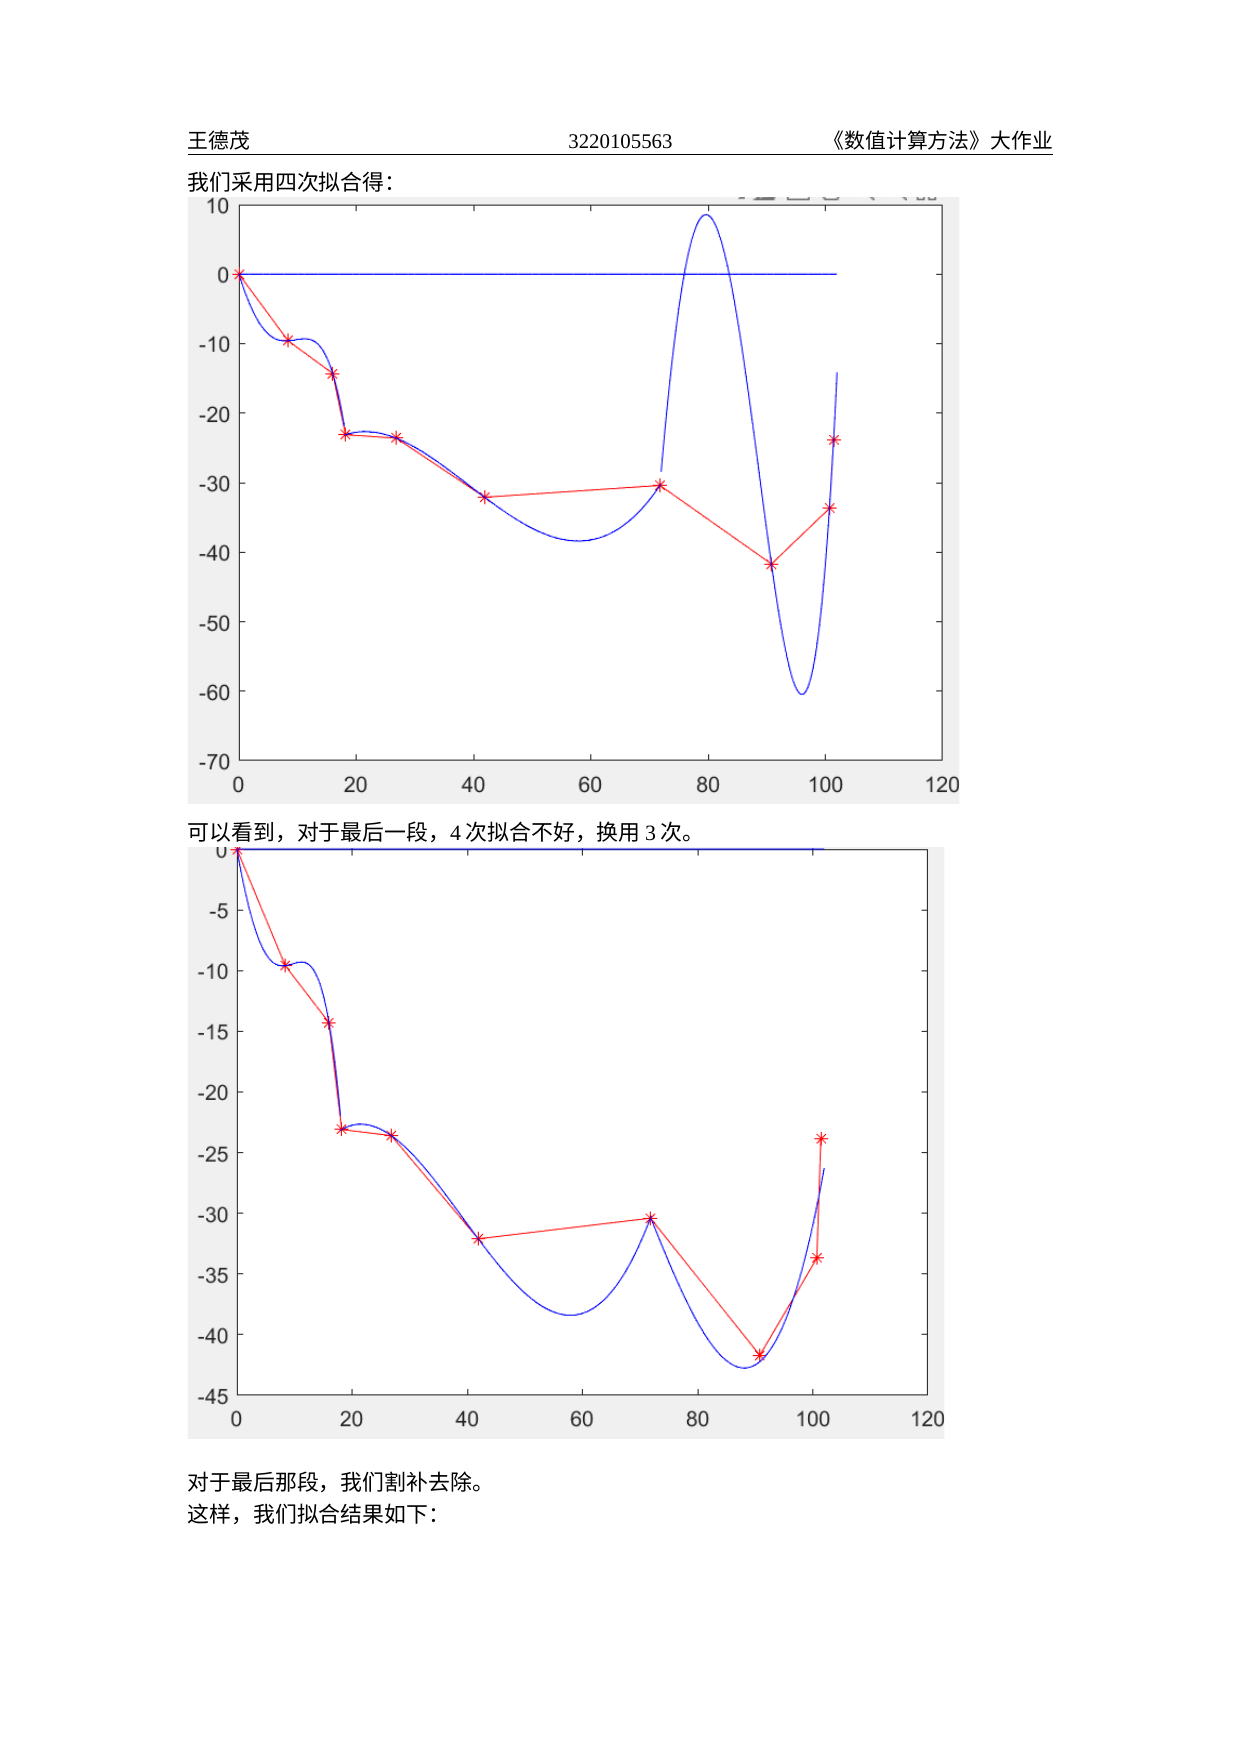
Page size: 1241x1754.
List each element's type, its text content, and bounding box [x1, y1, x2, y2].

list 我们采用四次拟合得： [187, 164, 1053, 197]
list 这样，我们拟合结果如下： [187, 1497, 1053, 1529]
picture [187, 847, 945, 1439]
list 可以看到，对于最后一段，4次拟合不好，换用3次。 [187, 814, 1053, 847]
list 对于最后那段，我们割补去除。 [187, 1464, 1053, 1497]
picture [187, 197, 960, 804]
